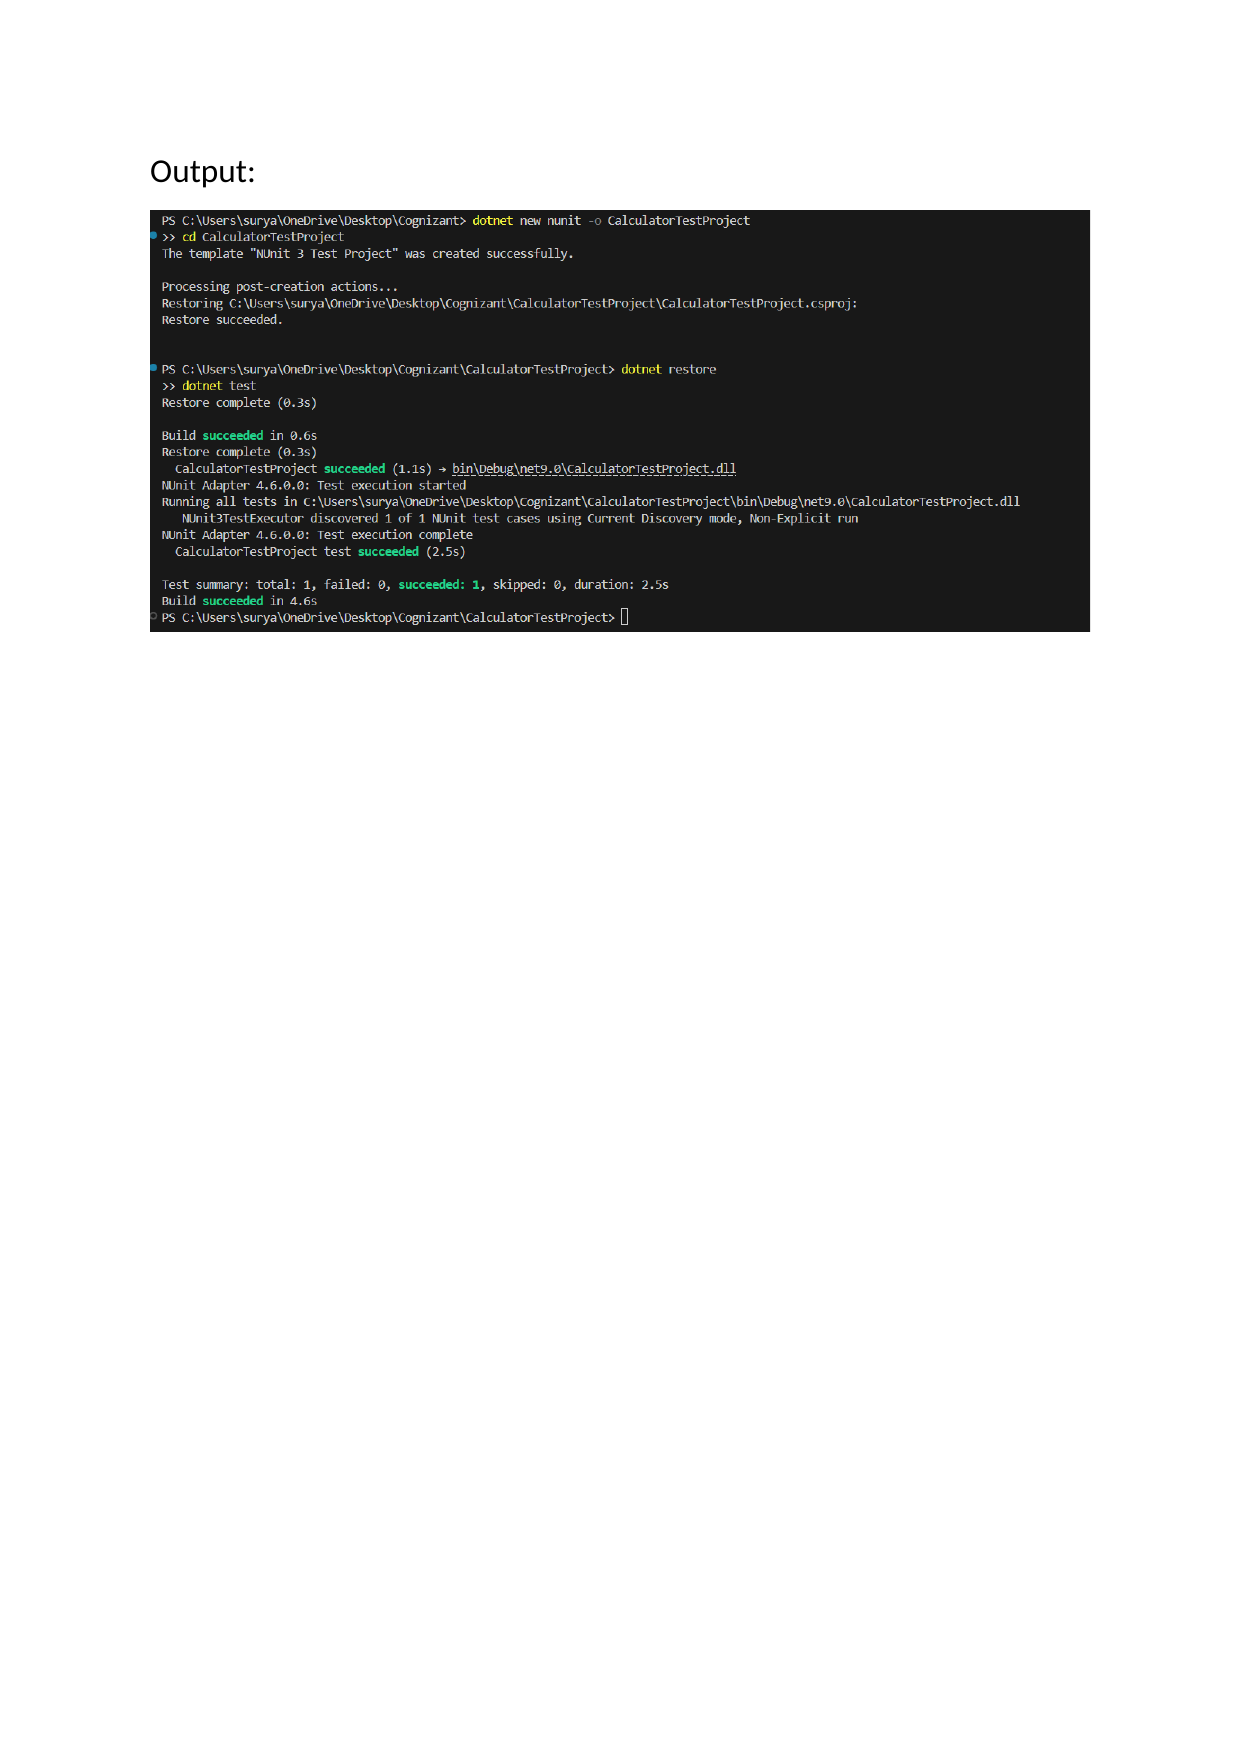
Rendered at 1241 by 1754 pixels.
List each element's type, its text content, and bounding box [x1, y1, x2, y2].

text Output: [150, 150, 1090, 191]
picture [150, 210, 1091, 632]
